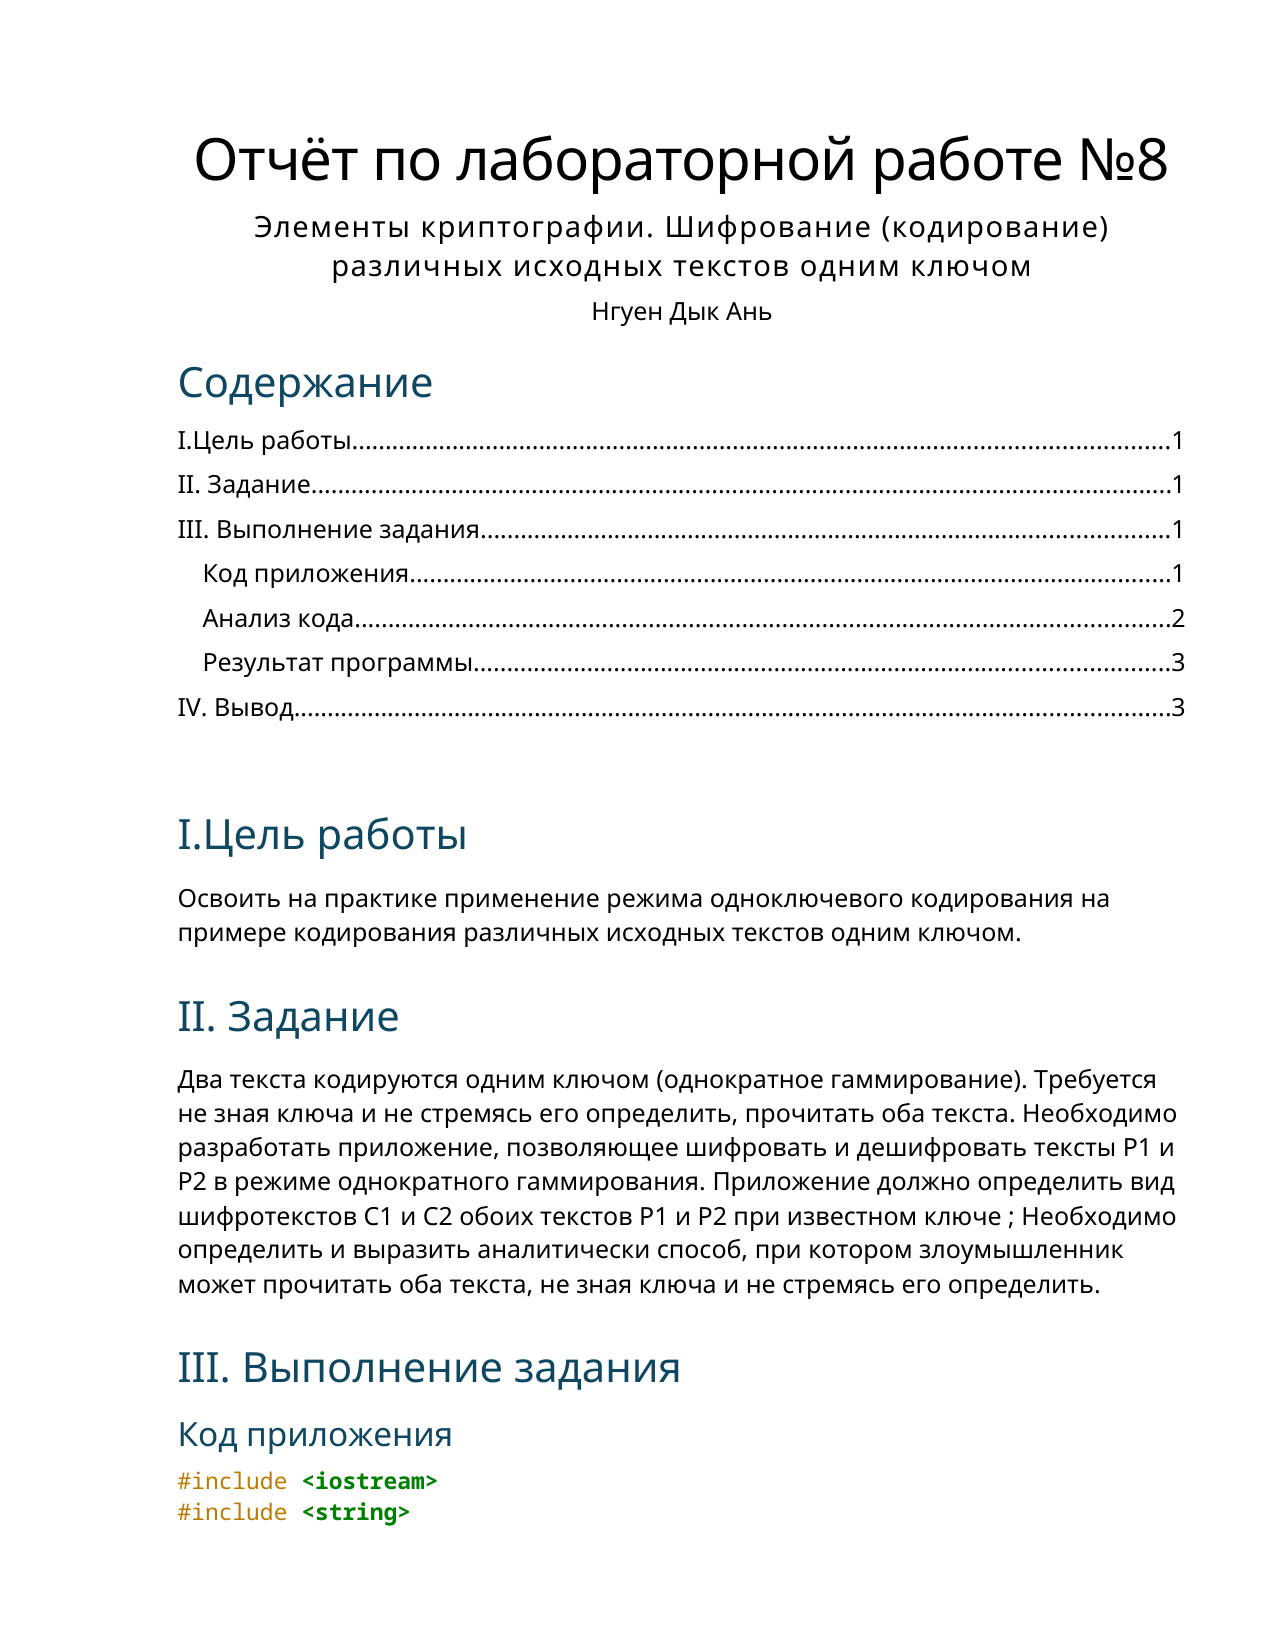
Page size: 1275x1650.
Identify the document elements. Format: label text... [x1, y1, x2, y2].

subtitle I.Цель работы [177, 805, 1186, 862]
text Нгуен Дык Ань [177, 294, 1186, 328]
text Освоить на практике применение режима одноключевого кодирования на примере кодирования различных исходных текстов одним ключом. [177, 881, 1186, 949]
subtitle III. Выполнение задания [177, 1338, 1186, 1394]
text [177, 1465, 1186, 1527]
title Отчёт по лабораторной работе №8 [177, 118, 1186, 198]
text Два текста кодируются одним ключом (однократное гаммирование). Требуется не зная ключа и не стремясь его определить, прочитать оба текста. Необходимо разработать приложение, позволяющее шифровать и дешифровать тексты P1 и P2 в режиме однократного гаммирования. Приложение должно определить вид шифротекстов C1 и C2 обоих текстов P1 и P2 при известном ключе ; Необходимо определить и выразить аналитически способ, при котором злоумышленник может прочитать оба текста, не зная ключа и не стремясь его определить. [177, 1062, 1186, 1300]
subtitle II. Задание [177, 986, 1186, 1043]
subtitle Элементы криптографии. Шифрование (кодирование) различных исходных текстов одним ключом [177, 206, 1186, 285]
subtitle Код приложения [177, 1411, 1186, 1457]
